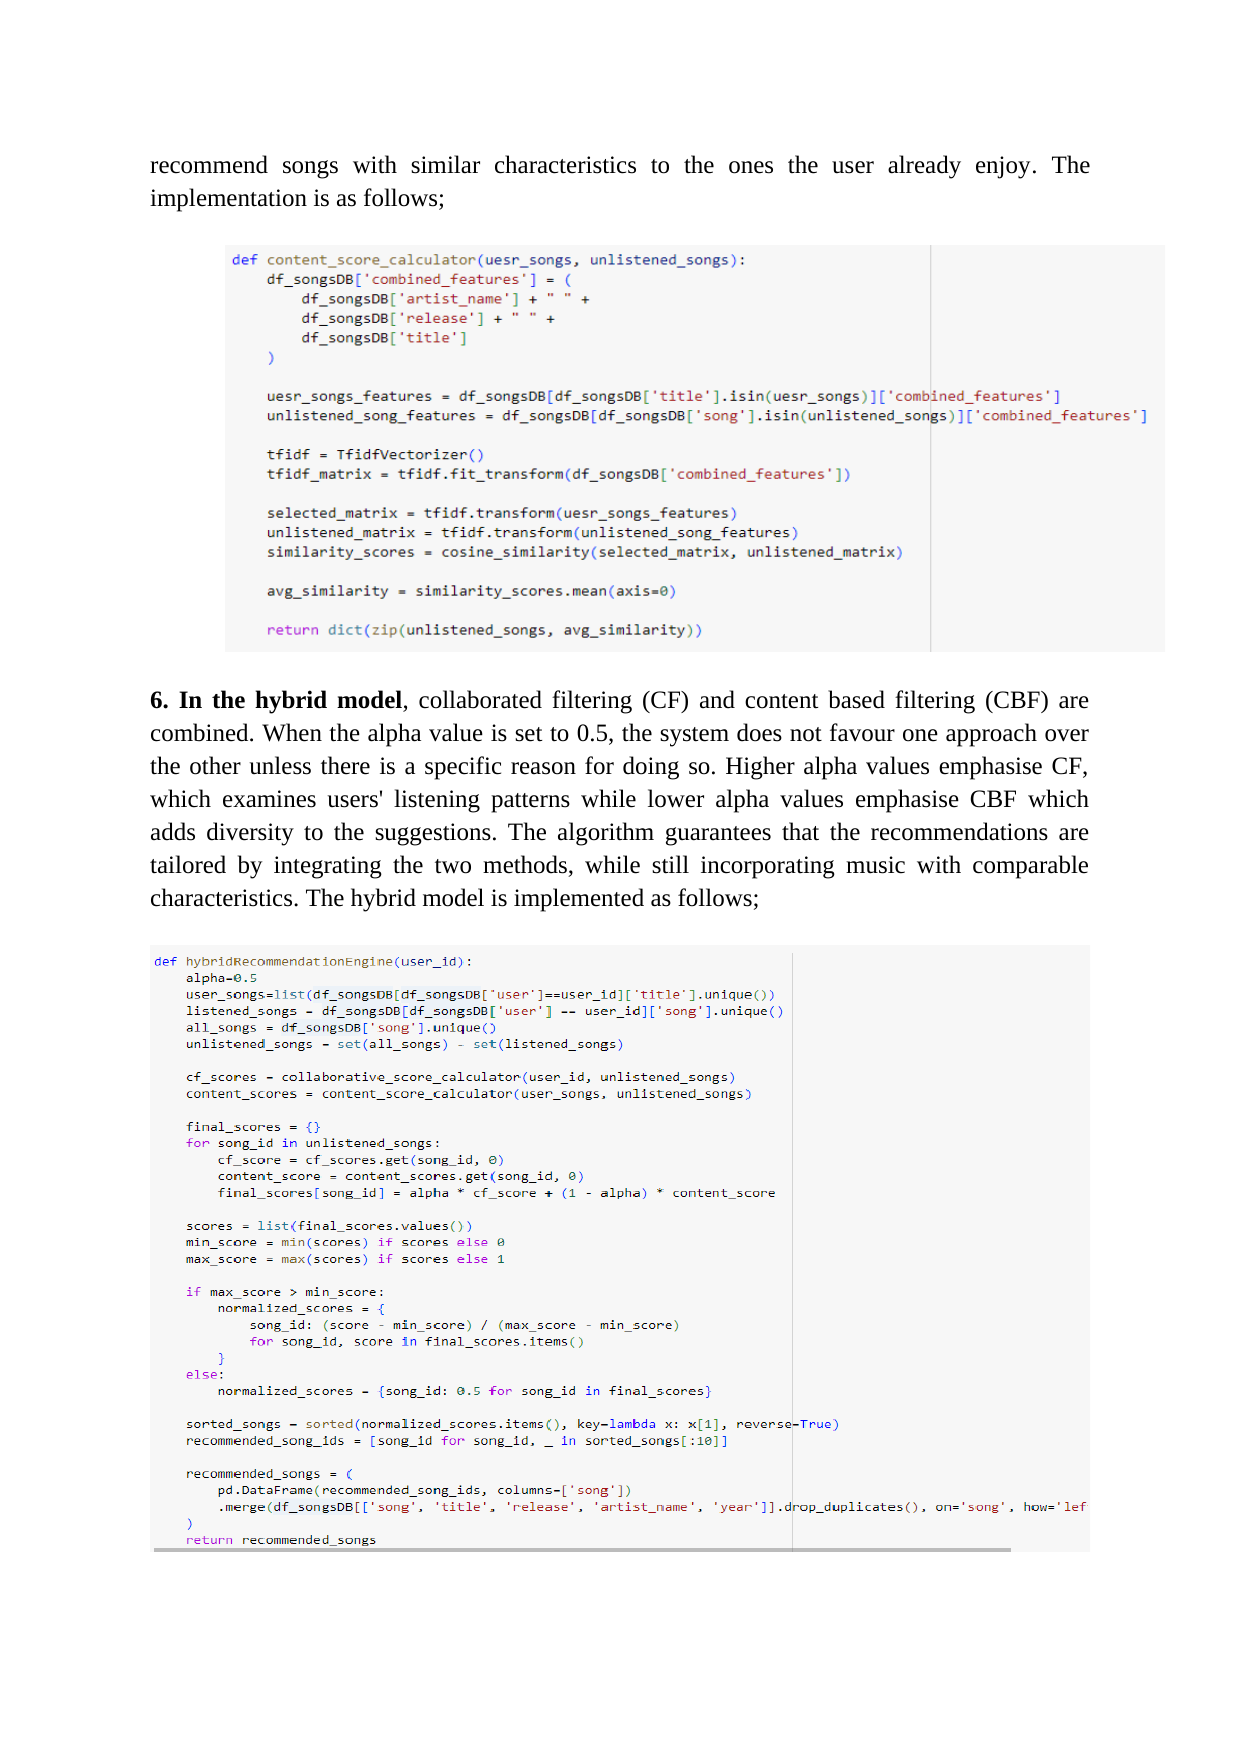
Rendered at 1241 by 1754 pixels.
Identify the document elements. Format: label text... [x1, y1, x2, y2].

picture [225, 245, 1166, 652]
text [150, 150, 1090, 212]
picture [150, 945, 1091, 1552]
